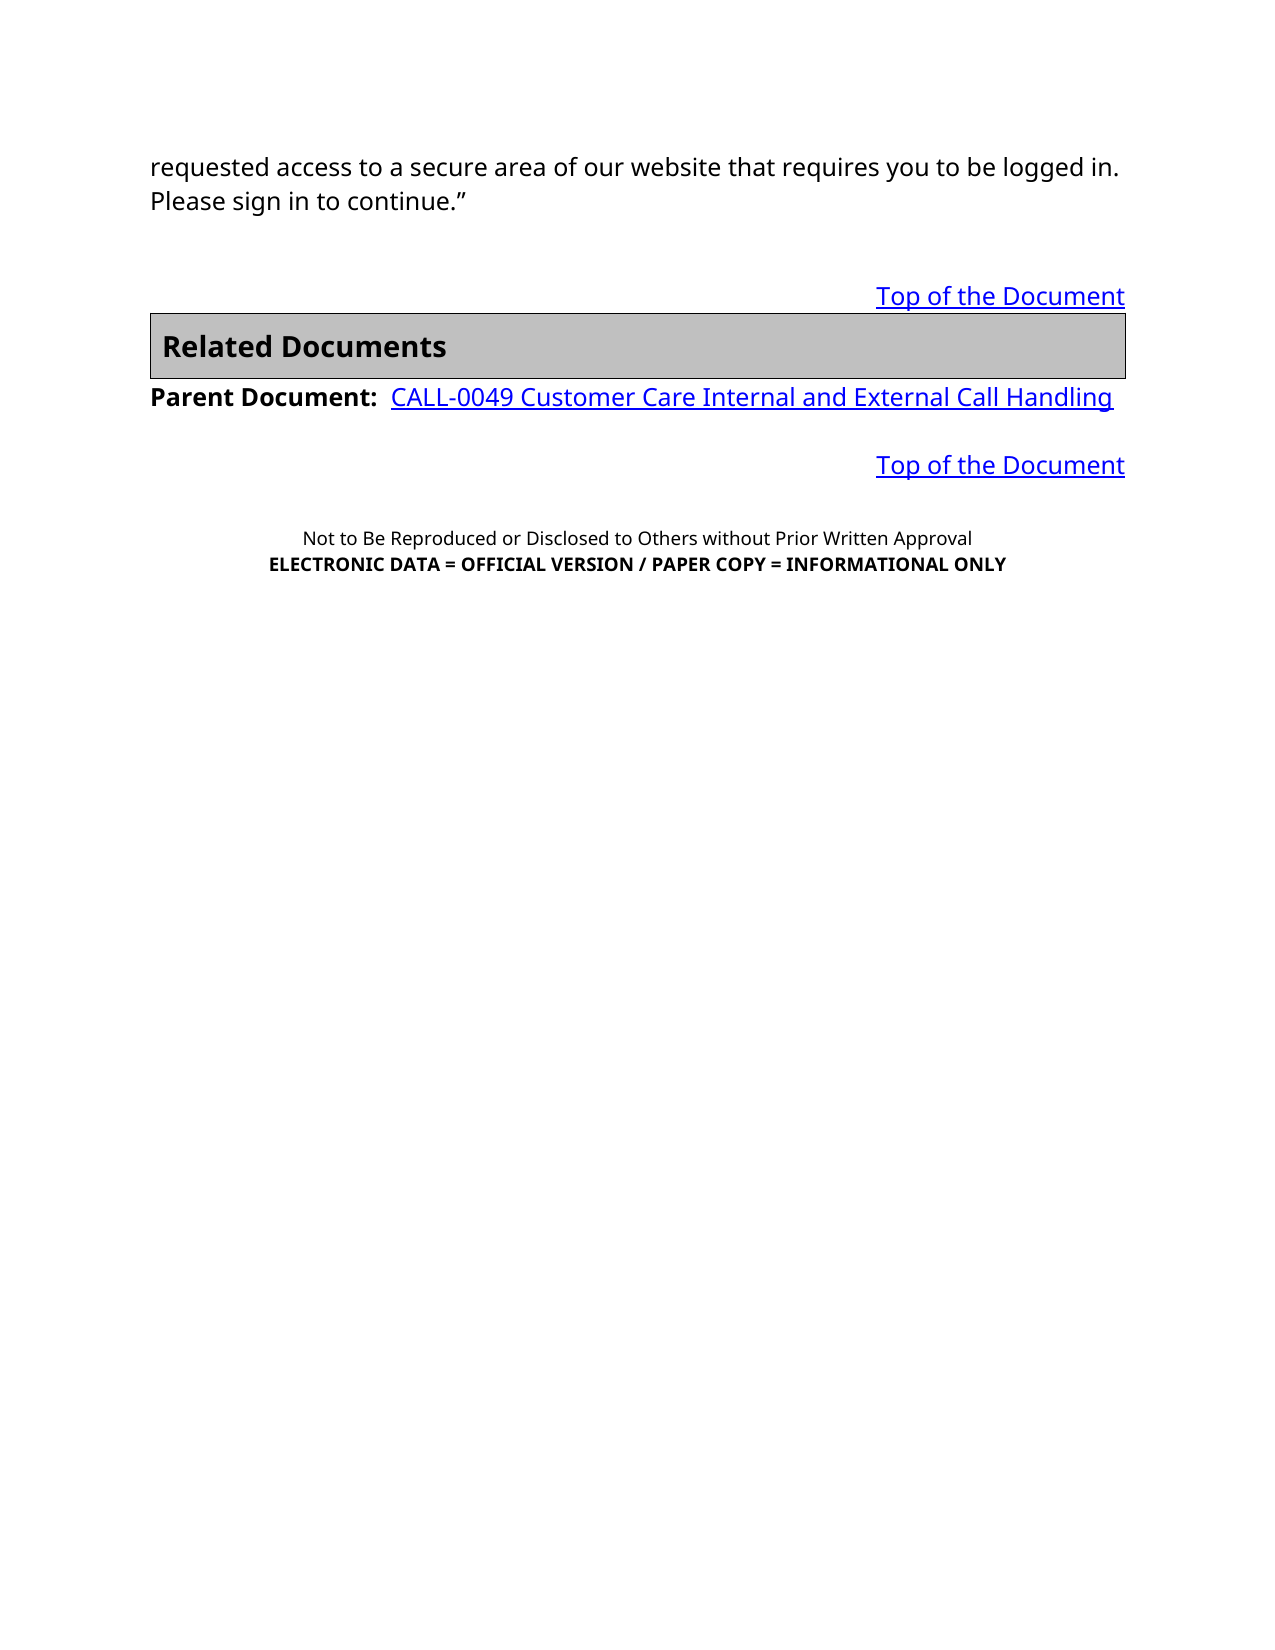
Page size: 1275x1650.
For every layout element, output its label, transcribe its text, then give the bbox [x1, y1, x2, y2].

text ELECTRONIC DATA = OFFICIAL VERSION / PAPER COPY = INFORMATIONAL ONLY [150, 551, 1125, 577]
text Parent Document: CALL-0049 Customer Care Internal and External Call Handling [150, 379, 1125, 413]
table_header Related Documents [151, 314, 1125, 378]
text Not to Be Reproduced or Disclosed to Others without Prior Written Approval [150, 526, 1125, 551]
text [150, 150, 1125, 218]
text Top of the Document [150, 447, 1125, 482]
text Top of the Document [150, 278, 1125, 313]
